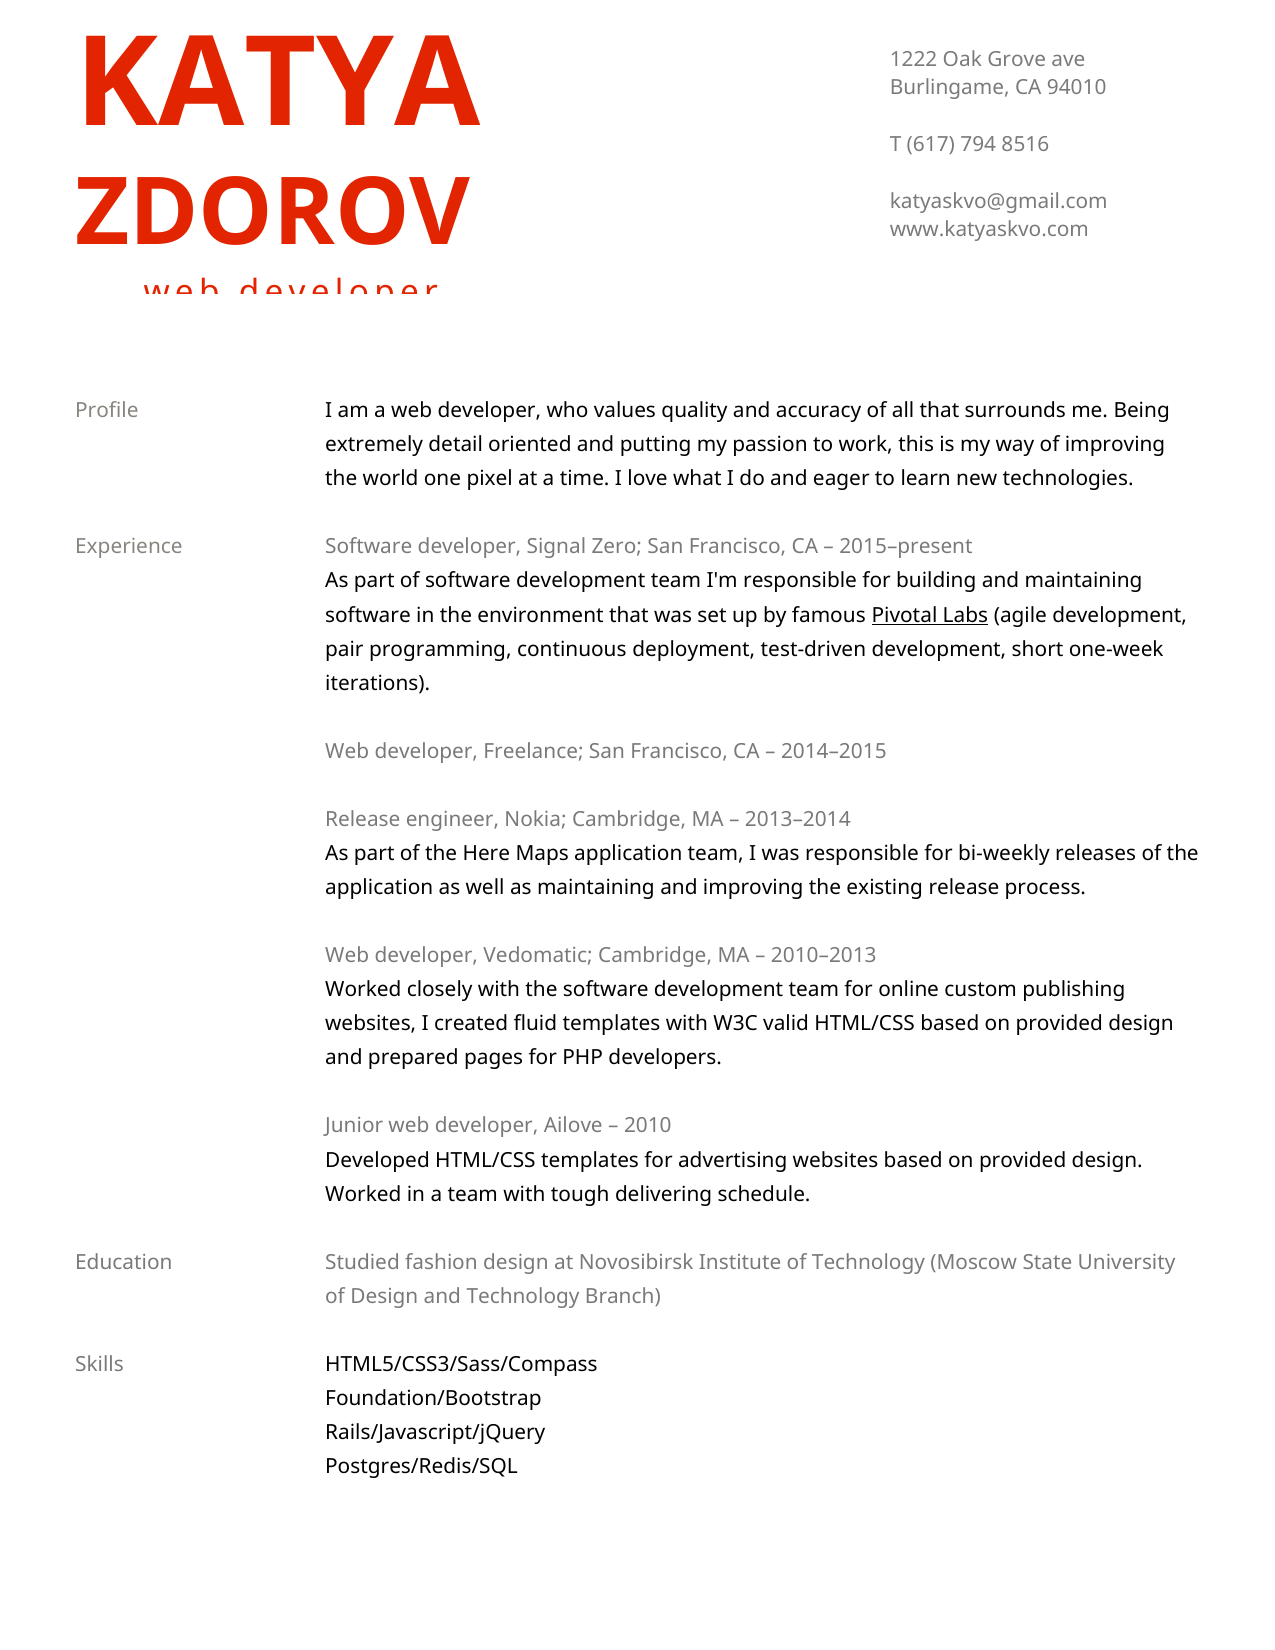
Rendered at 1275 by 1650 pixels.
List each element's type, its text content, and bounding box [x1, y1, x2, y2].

text Profile I am a web developer, who values quality and accuracy of all that surrounds me. Being extremely detail oriented and putting my passion to work, this is my way of improving the world one pixel at a time. I love what I do and eager to learn new technologies. [75, 395, 1200, 492]
text As part of the Here Maps application team, I was responsible for bi-weekly releases of the application as well as maintaining and improving the existing release process. [75, 838, 1200, 901]
text As part of software development team I'm responsible for building and maintaining software in the environment that was set up by famous Pivotal Labs (agile development, pair programming, continuous deployment, test-driven development, short one-week iterations). [75, 566, 1200, 696]
text Web developer, Vedomatic; Cambridge, MA – 2010–2013 [75, 940, 1200, 969]
text Junior web developer, Ailove – 2010 [75, 1111, 1200, 1139]
text Experience Software developer, Signal Zero; San Francisco, CA – 2015–present [75, 532, 1200, 560]
text Postgres/Redis/SQL [75, 1451, 1200, 1480]
text Web developer, Freelance; San Francisco, CA – 2014–2015 [75, 736, 1200, 764]
text Foundation/Bootstrap [75, 1383, 1200, 1412]
text Skills HTML5/CSS3/Sass/Compass [75, 1349, 1200, 1377]
text Release engineer, Nokia; Cambridge, MA – 2013–2014 [75, 804, 1200, 832]
text Worked closely with the software development team for online custom publishing websites, I created fluid templates with W3C valid HTML/CSS based on provided design and prepared pages for PHP developers. [75, 974, 1200, 1071]
text Rails/Javascript/jQuery [75, 1417, 1200, 1446]
text Developed HTML/CSS templates for advertising websites based on provided design. Worked in a team with tough delivering schedule. [75, 1145, 1200, 1207]
text Education Studied fashion design at Novosibirsk Institute of Technology (Moscow State University of Design and Technology Branch) [75, 1247, 1200, 1309]
